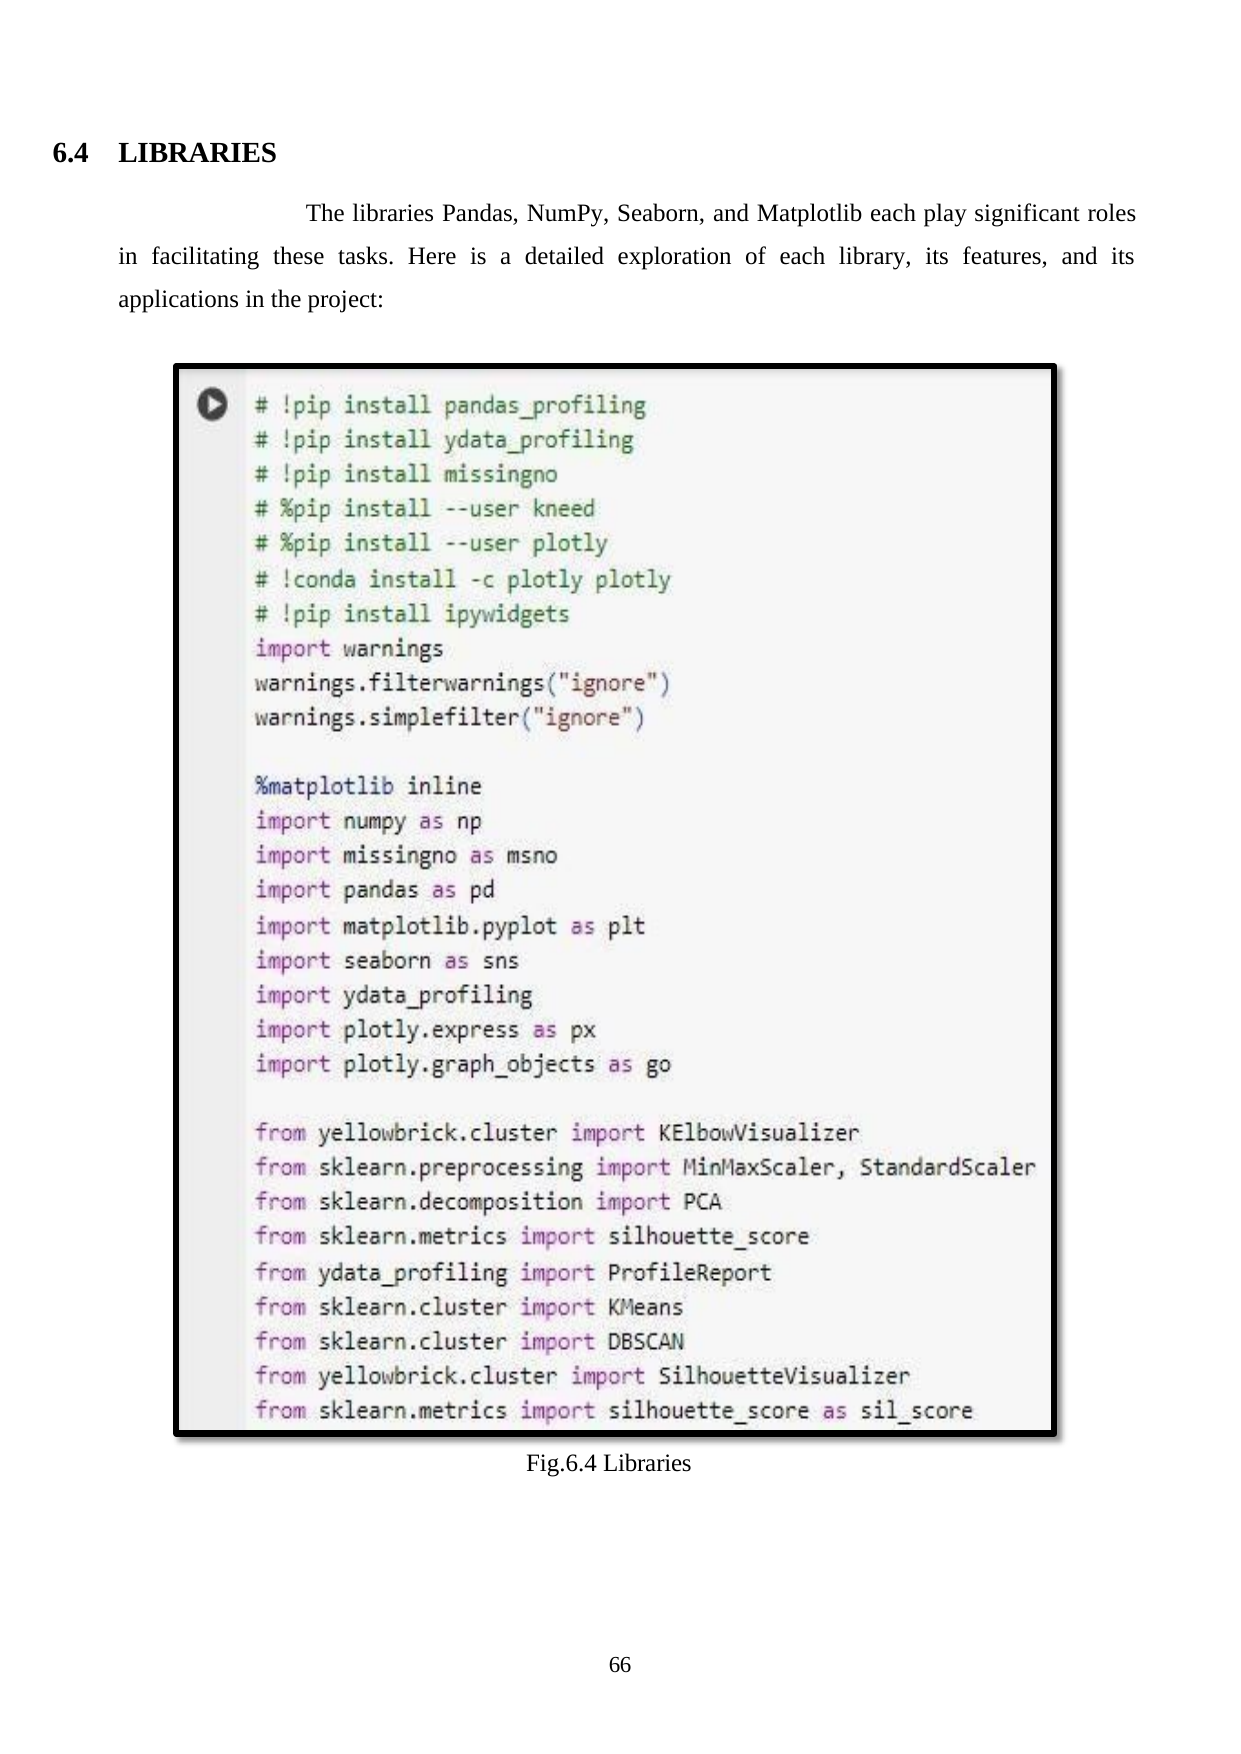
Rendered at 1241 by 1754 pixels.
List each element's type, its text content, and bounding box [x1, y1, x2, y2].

picture [170, 360, 1069, 1449]
text The libraries Pandas, NumPy, Seaborn, and Matplotlib each play significant roles in facilitating these tasks. Here is a detailed exploration of each library, its features, and its applications in the project: [118, 198, 1137, 313]
subtitle LIBRARIES [52, 135, 1137, 169]
